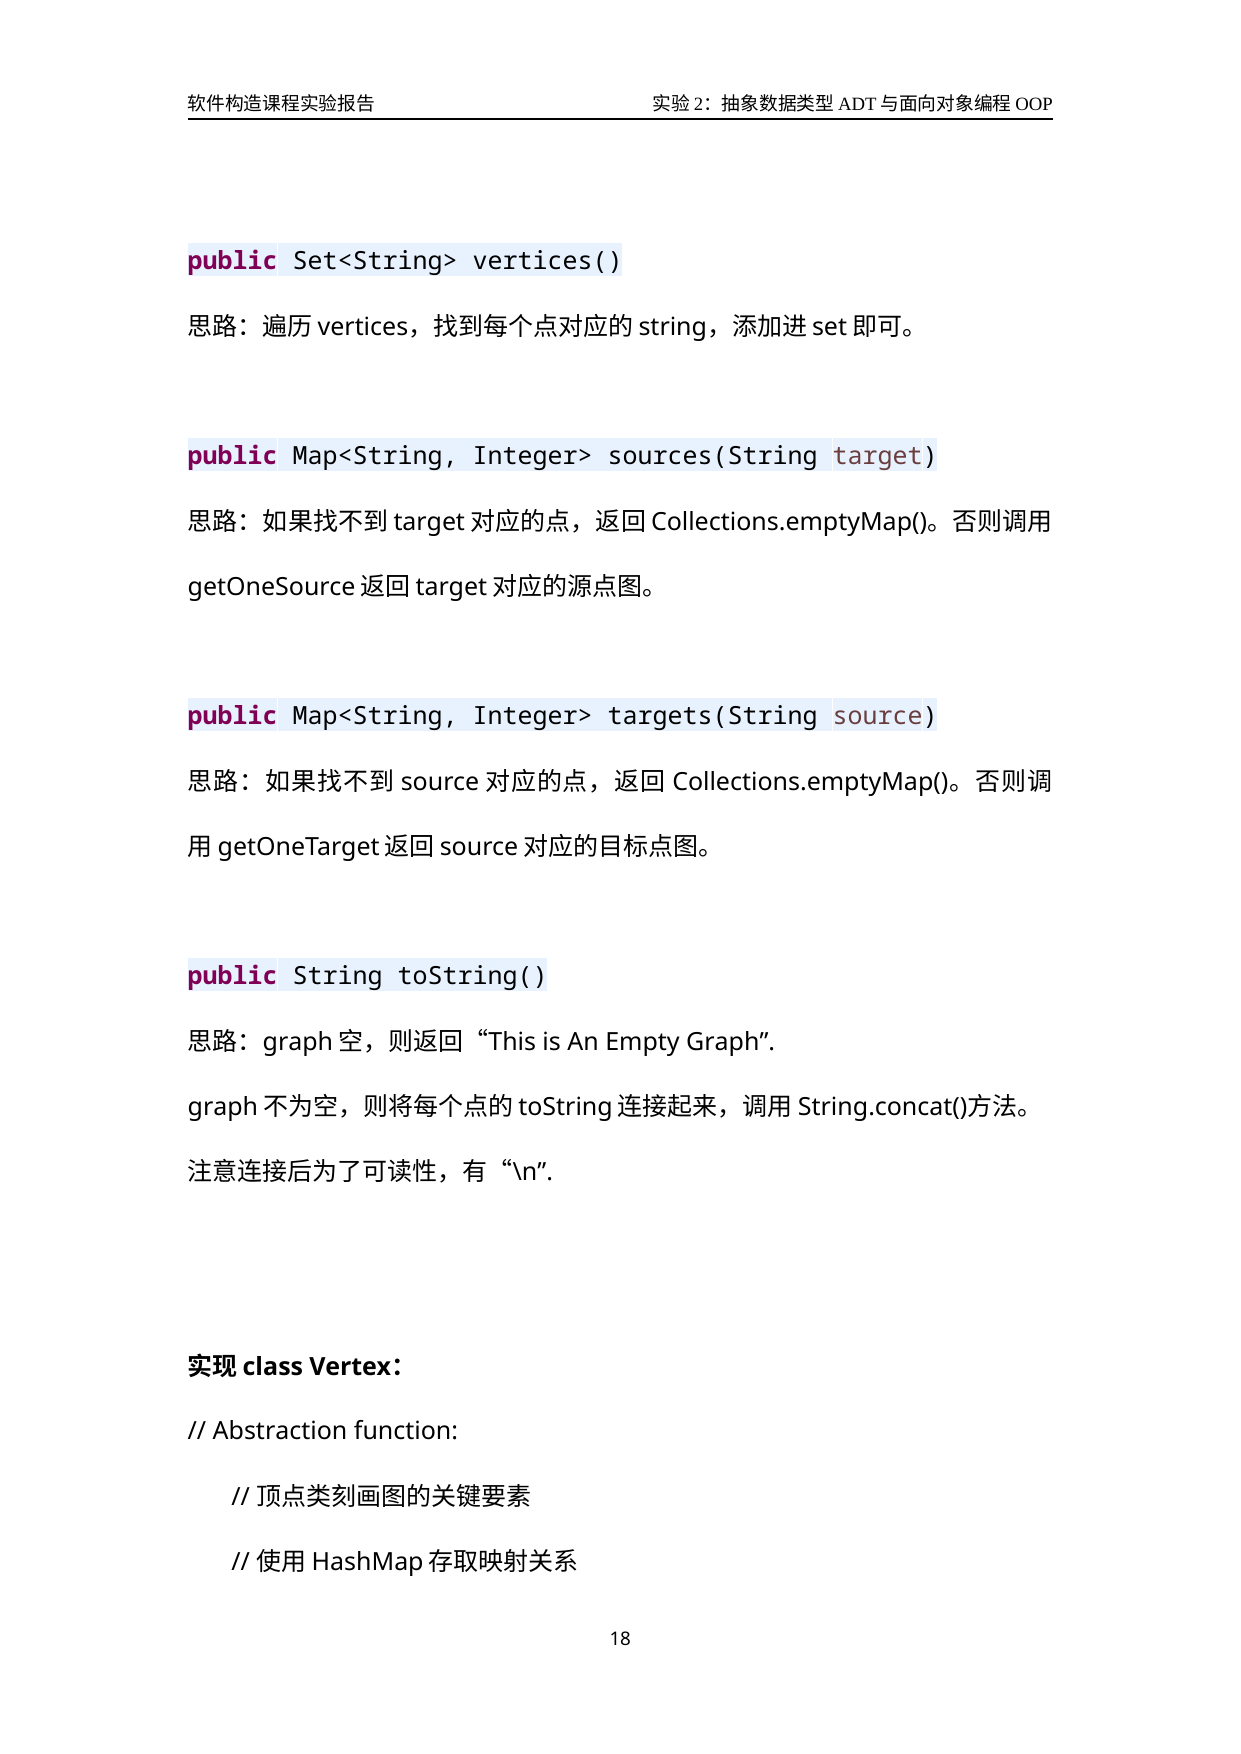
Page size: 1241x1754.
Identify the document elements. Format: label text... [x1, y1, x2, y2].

text 思路：如果找不到target对应的点，返回Collections.emptyMap()。否则调用getOneSource返回target对应的源点图。 [187, 487, 1053, 617]
text public Map<String, Integer> targets(String source) [187, 682, 1053, 747]
text public String toString() [187, 942, 1053, 1007]
text 思路：如果找不到source对应的点，返回Collections.emptyMap()。否则调用getOneTarget返回source对应的目标点图。 [187, 747, 1053, 877]
text public Map<String, Integer> sources(String target) [187, 422, 1053, 487]
text 注意连接后为了可读性，有“\n”. [187, 1137, 1053, 1202]
text // Abstraction function: [187, 1397, 1053, 1462]
text 思路：遍历vertices，找到每个点对应的string，添加进set即可。 [187, 292, 1053, 357]
text 实现class Vertex： [187, 1332, 1053, 1397]
text 思路：graph空，则返回“This is An Empty Graph”. [187, 1007, 1053, 1072]
text graph不为空，则将每个点的toString连接起来，调用String.concat()方法。 [187, 1072, 1053, 1137]
text // 顶点类刻画图的关键要素 [187, 1462, 1053, 1527]
text public Set<String> vertices() [187, 227, 1053, 292]
text // 使用HashMap存取映射关系 [187, 1527, 1053, 1592]
